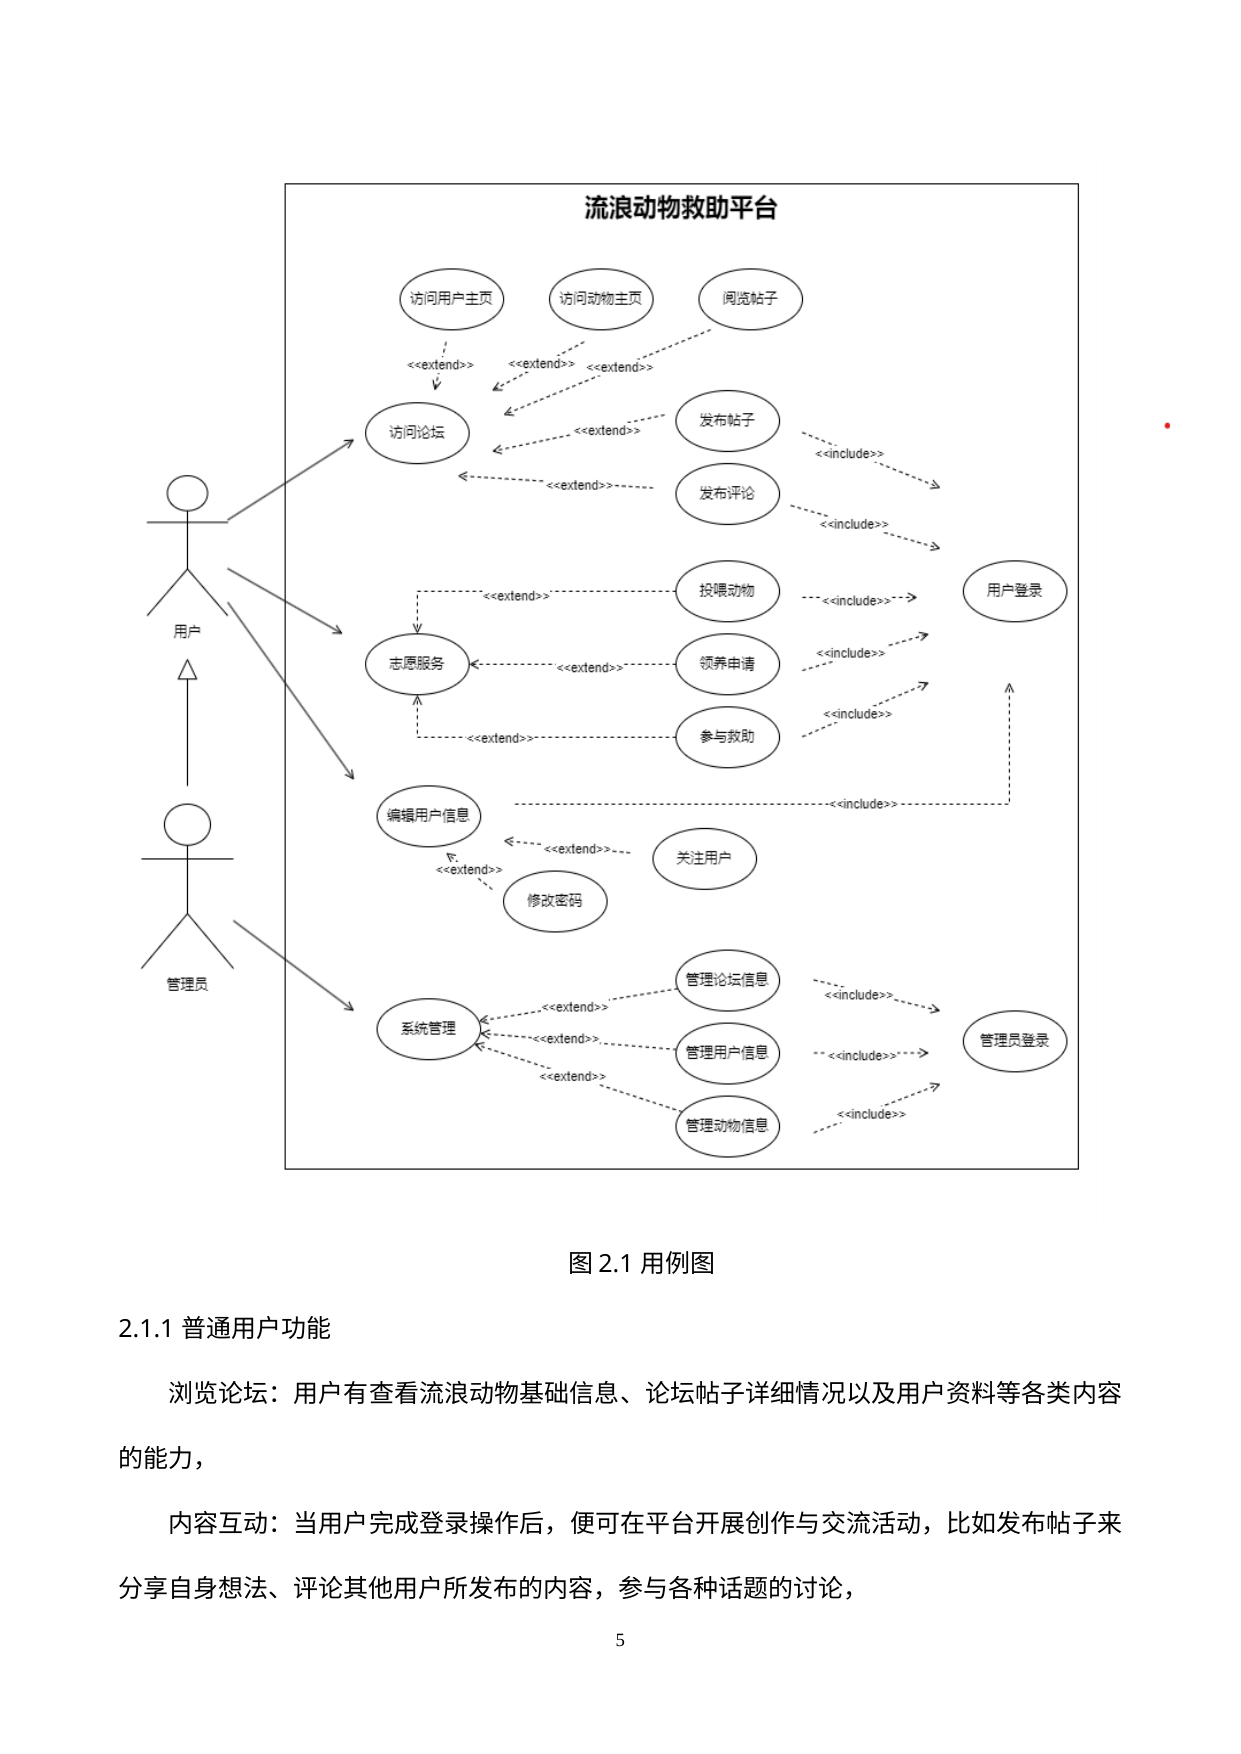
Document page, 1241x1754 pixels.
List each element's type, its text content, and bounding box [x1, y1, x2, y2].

text 内容互动：当用户完成登录操作后，便可在平台开展创作与交流活动，比如发布帖子来分享自身想法、评论其他用户所发布的内容，参与各种话题的讨论， [118, 1489, 1122, 1619]
text 图2.1 用例图 [543, 1229, 1122, 1294]
text 浏览论坛：用户有查看流浪动物基础信息、论坛帖子详细情况以及用户资料等各类内容的能力， [118, 1359, 1122, 1489]
picture [118, 159, 1171, 1227]
text 2.1.1 普通用户功能 [118, 1294, 1122, 1359]
